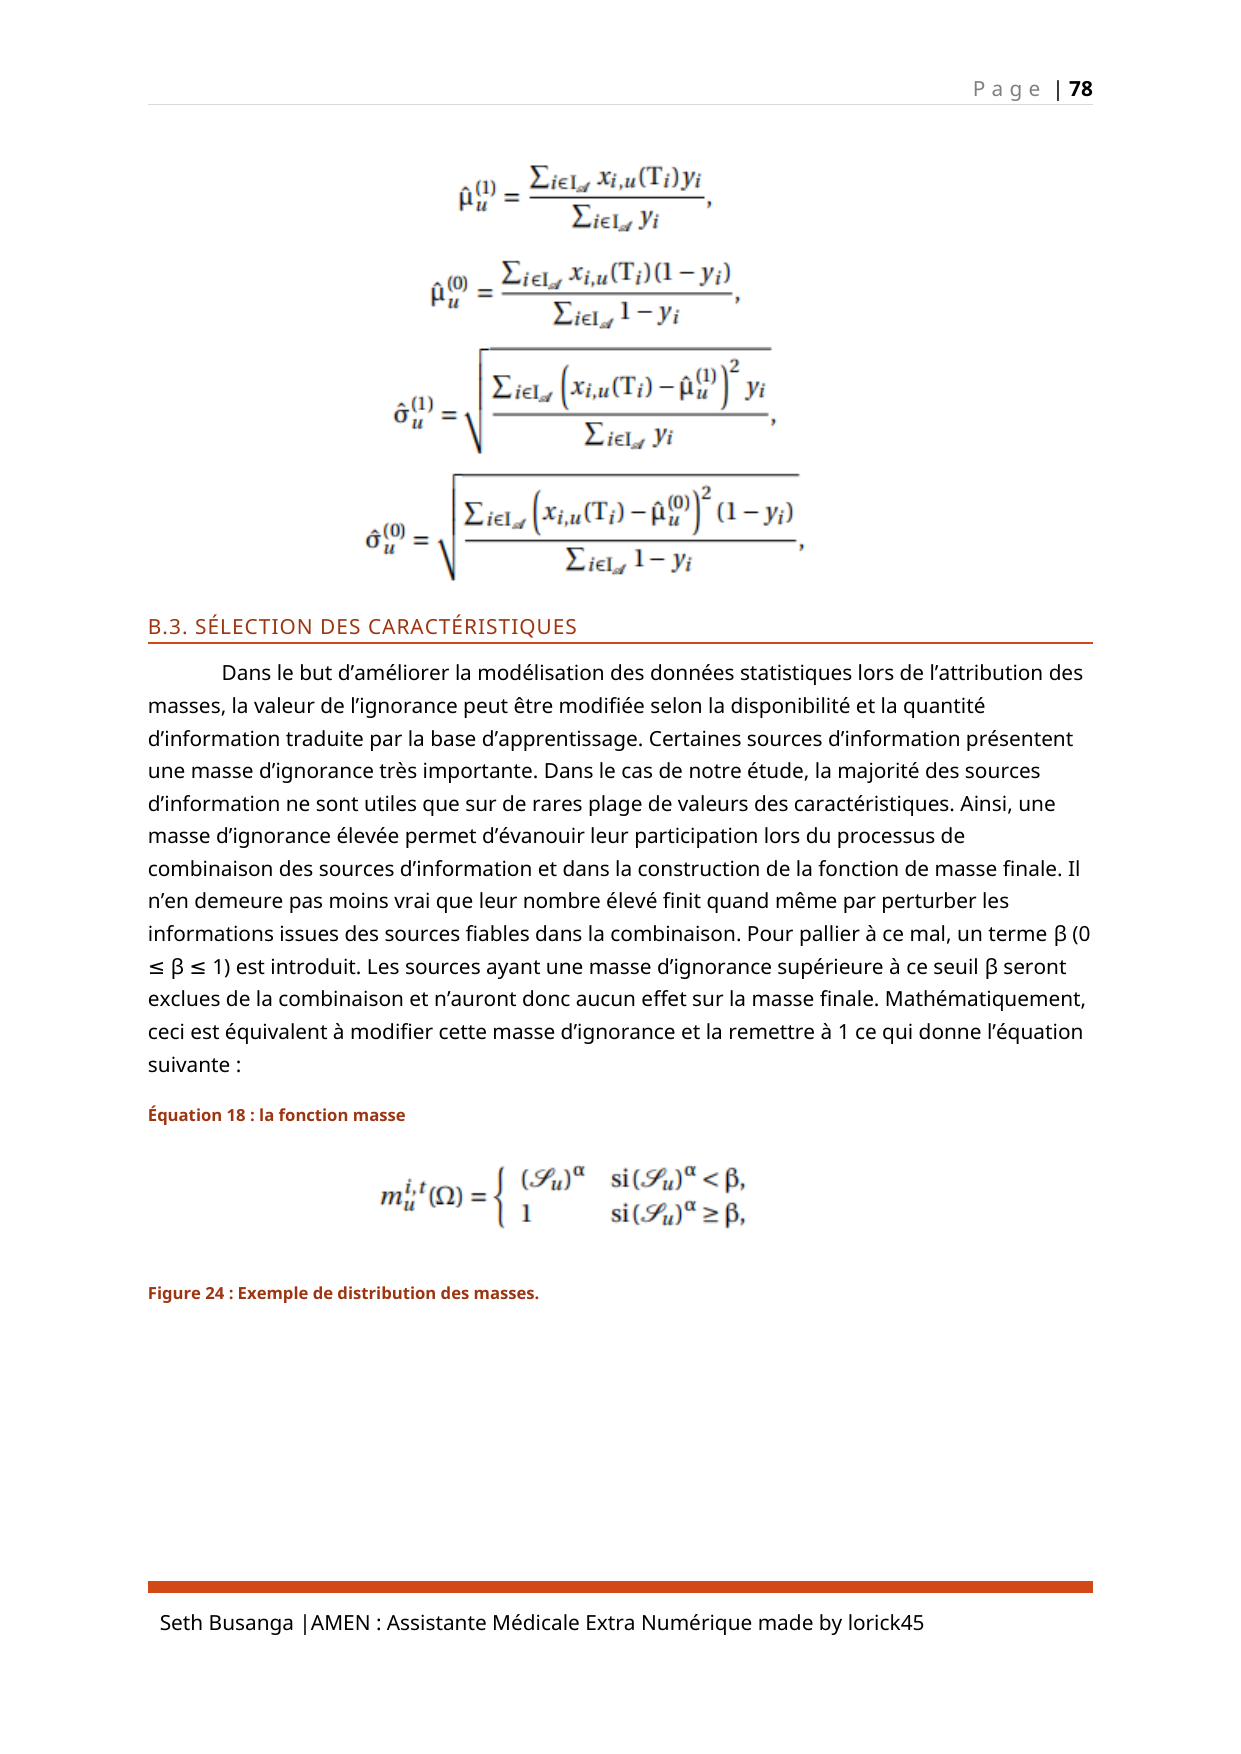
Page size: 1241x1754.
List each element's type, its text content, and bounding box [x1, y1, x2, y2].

subtitle B.3. Sélection des caractéristiques [148, 612, 1093, 642]
text Dans le but d’améliorer la modélisation des données statistiques lors de l’attribution des masses, la valeur de l’ignorance peut être modifiée selon la disponibilité et la quantité d’information traduite par la base d’apprentissage. Certaines sources d’information présentent une masse d’ignorance très importante. Dans le cas de notre étude, la majorité des sources d’information ne sont utiles que sur de rares plage de valeurs des caractéristiques. Ainsi, une masse d’ignorance élevée permet d’évanouir leur participation lors du processus de combinaison des sources d’information et dans la construction de la fonction de masse finale. Il n’en demeure pas moins vrai que leur nombre élevé finit quand même par perturber les informations issues des sources fiables dans la combinaison. Pour pallier à ce mal, un terme β (0 ≤ β ≤ 1) est introduit. Les sources ayant une masse d’ignorance supérieure à ce seuil β seront exclues de la combinaison et n’auront donc aucun effet sur la masse finale. Mathématiquement, ceci est équivalent à modifier cette masse d’ignorance et la remettre à 1 ce qui donne l’équation suivante : [148, 658, 1093, 1078]
text Équation 18 : la fonction masse [148, 1103, 1093, 1126]
picture [295, 147, 930, 587]
picture [368, 1150, 796, 1257]
text Figure 24 : Exemple de distribution des masses. [148, 1281, 1093, 1304]
